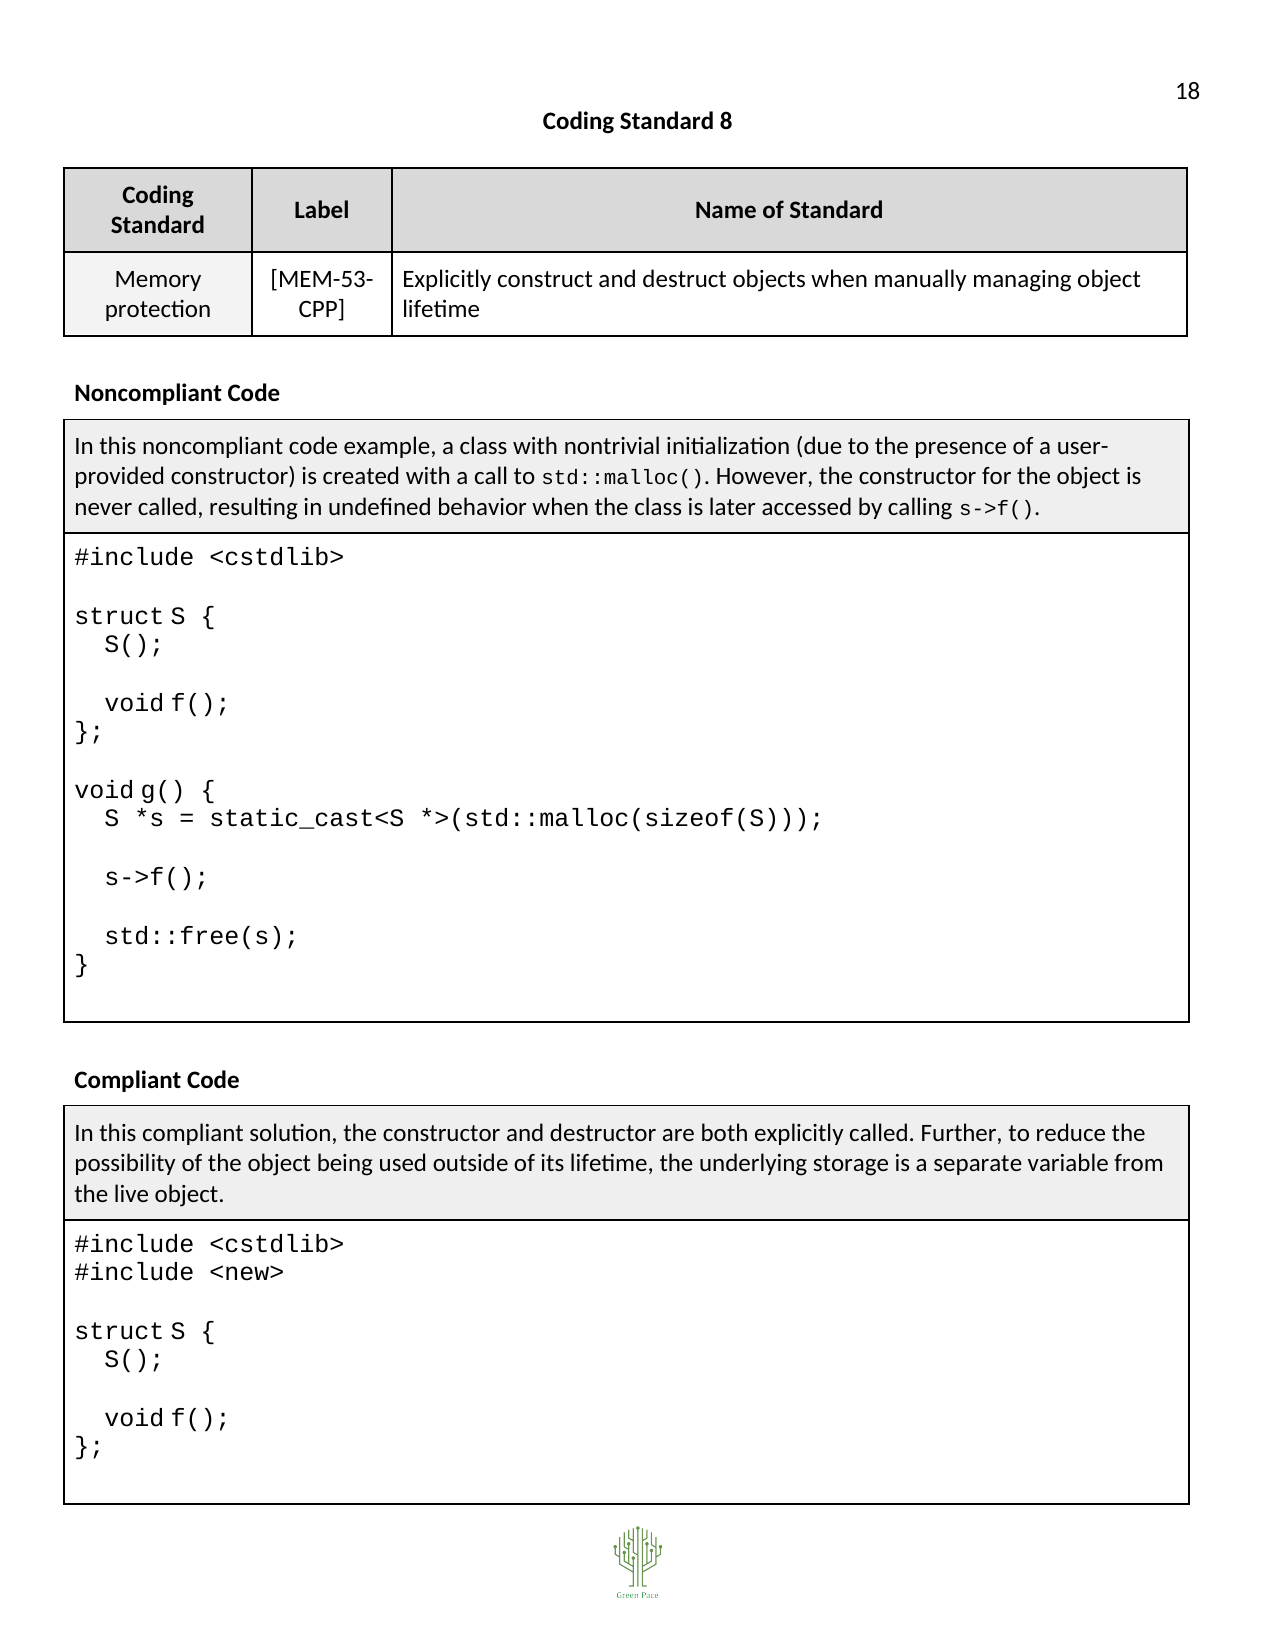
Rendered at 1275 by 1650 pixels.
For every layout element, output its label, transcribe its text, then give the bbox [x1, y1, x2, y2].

table_header Coding Standard [65, 169, 251, 251]
table_header Compliant Code [64, 1054, 1189, 1105]
table_header Label [253, 169, 391, 251]
table_header Noncompliant Code [64, 367, 1189, 418]
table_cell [65, 1221, 1188, 1503]
table_cell In this noncompliant code example, a class with nontrivial initialization (due to the presence of a user-provided constructor) is created with a call to std::malloc(). However, the constructor for the object is never called, resulting in undefined behavior when the class is later accessed by calling s->f(). [65, 420, 1188, 532]
table_cell Memory protection [65, 253, 251, 334]
subtitle Coding Standard 8 [75, 106, 1200, 136]
picture [605, 1521, 670, 1606]
table_cell [MEM-53-CPP] [253, 253, 391, 334]
table_header Name of Standard [393, 169, 1186, 251]
table_cell Explicitly construct and destruct objects when manually managing object lifetime [393, 253, 1186, 334]
table_cell #include <cstdlib> struct S { S(); void f(); }; void g() { S *s = static_cast<S *>(std::malloc(sizeof(S))); s->f(); std::free(s); } [65, 534, 1188, 1021]
table_cell In this compliant solution, the constructor and destructor are both explicitly called. Further, to reduce the possibility of the object being used outside of its lifetime, the underlying storage is a separate variable from the live object. [65, 1106, 1188, 1219]
